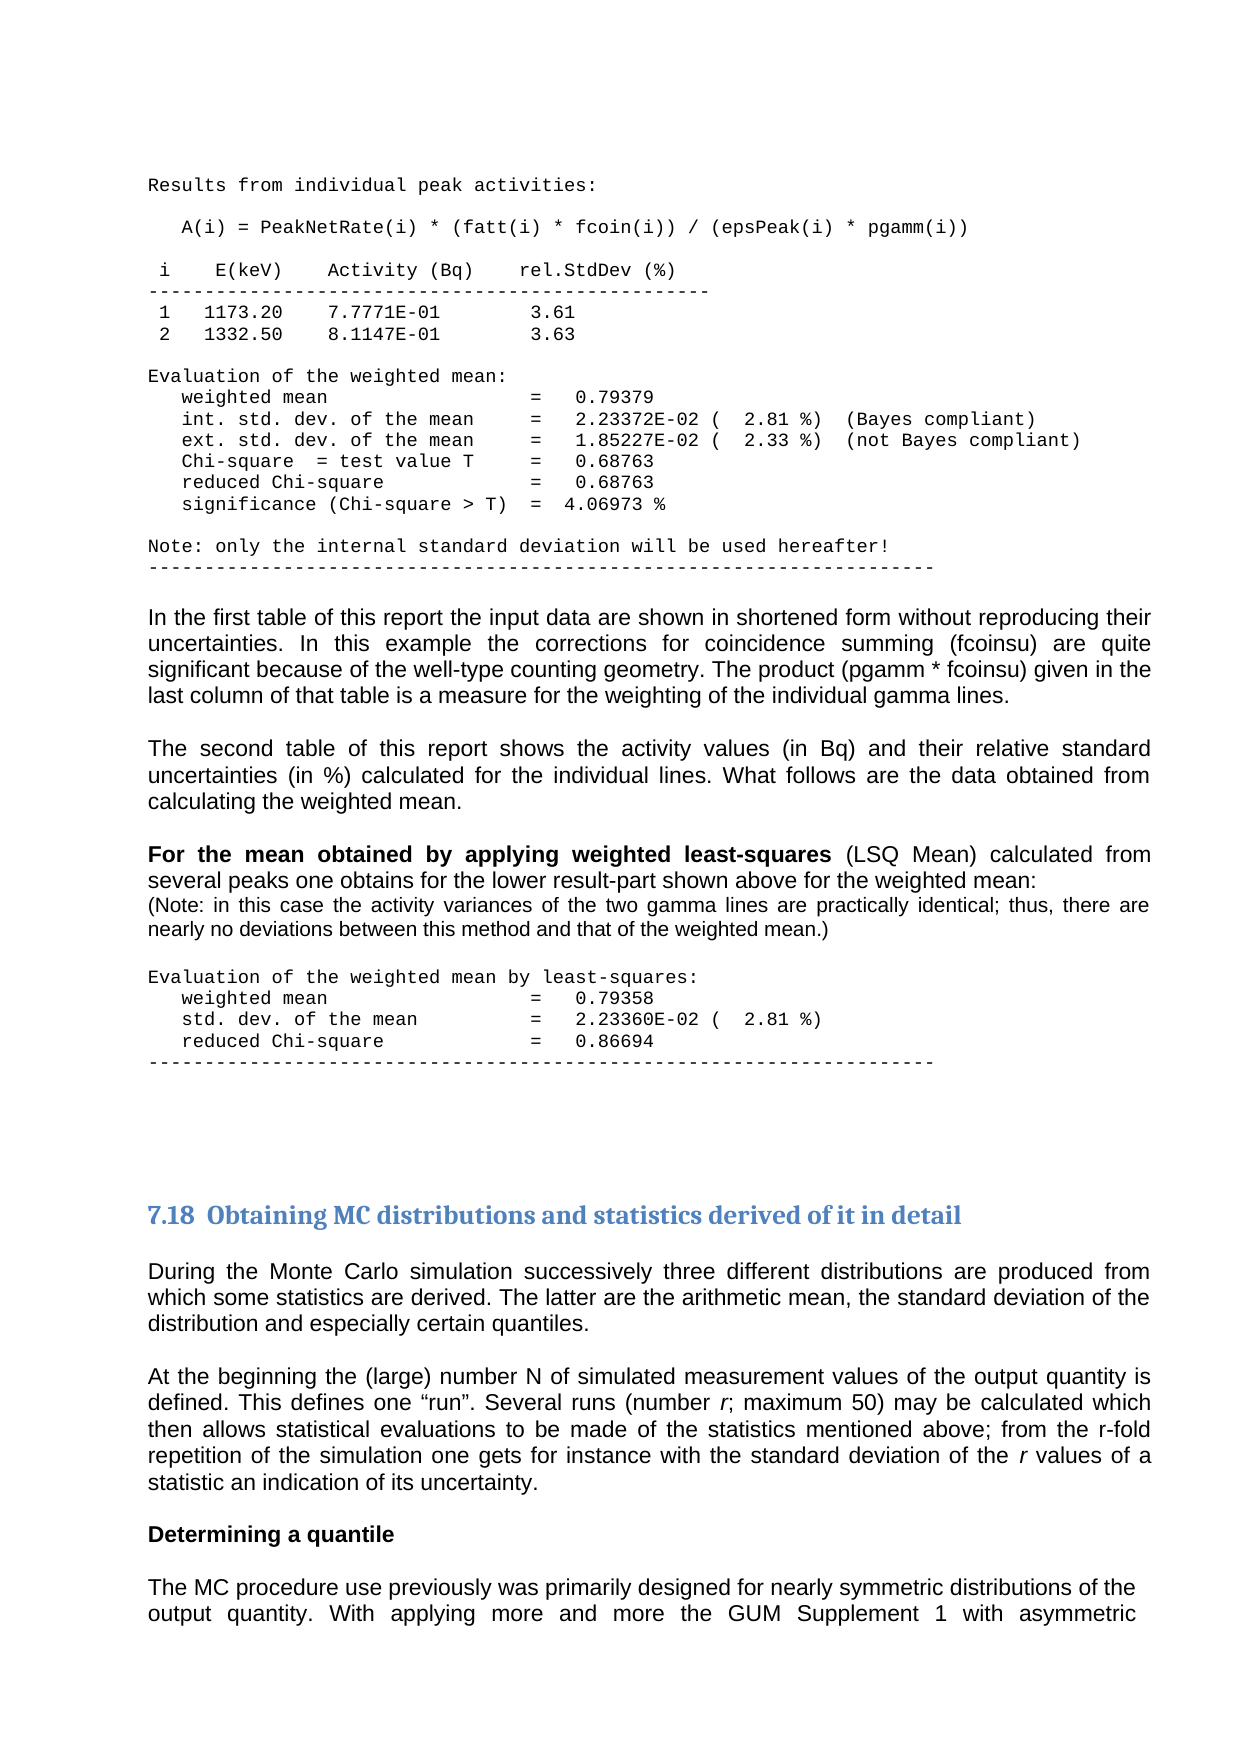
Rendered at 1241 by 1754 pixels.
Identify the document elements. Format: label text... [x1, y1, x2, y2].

text Chi-square = test value T = 0.68763 [148, 452, 1152, 473]
text At the beginning the (large) number N of simulated measurement values of the output quantity is defined. This defines one “run”. Several runs (number r; maximum 50) may be calculated which then allows statistical evaluations to be made of the statistics mentioned above; from the r-fold repetition of the simulation one gets for instance with the standard deviation of the r values of a statistic an indication of its uncertainty. [148, 1363, 1152, 1495]
text -------------------------------------------------- [148, 282, 1152, 303]
text weighted mean = 0.79379 [148, 388, 1152, 409]
text reduced Chi-square = 0.86694 [148, 1031, 1152, 1053]
text std. dev. of the mean = 2.23360E-02 ( 2.81 %) [148, 1010, 1152, 1031]
text During the Monte Carlo simulation successively three different distributions are produced from which some statistics are derived. The latter are the arithmetic mean, the standard deviation of the distribution and especially certain quantiles. [148, 1258, 1152, 1337]
text reduced Chi-square = 0.68763 [148, 473, 1152, 494]
text 1 1173.20 7.7771E-01 3.61 [148, 303, 1152, 324]
text ---------------------------------------------------------------------- [148, 1053, 1152, 1074]
text Evaluation of the weighted mean by least-squares: [148, 968, 1152, 989]
text In the first table of this report the input data are shown in shortened form without reproducing their uncertainties. In this example the corrections for coincidence summing (fcoinsu) are quite significant because of the well-type counting geometry. The product (pgamm * fcoinsu) given in the last column of that table is a measure for the weighting of the individual gamma lines. [148, 603, 1152, 709]
subtitle 7.18 Obtaining MC distributions and statistics derived of it in detail [148, 1200, 1137, 1231]
text significance (Chi-square > T) = 4.06973 % [148, 494, 1152, 516]
text Determining a quantile [148, 1521, 1152, 1547]
text 2 1332.50 8.1147E-01 3.63 [148, 324, 1152, 346]
text ext. std. dev. of the mean = 1.85227E-02 ( 2.33 %) (not Bayes compliant) [148, 431, 1152, 452]
text (Note: in this case the activity variances of the two gamma lines are practically identical; thus, there are nearly no deviations between this method and that of the weighted mean.) [148, 893, 1152, 941]
text A(i) = PeakNetRate(i) * (fatt(i) * fcoin(i)) / (epsPeak(i) * pgamm(i)) [148, 218, 1152, 239]
text i E(keV) Activity (Bq) rel.StdDev (%) [148, 261, 1152, 282]
text Evaluation of the weighted mean: [148, 367, 1152, 388]
text Note: only the internal standard deviation will be used hereafter! [148, 537, 1152, 558]
text weighted mean = 0.79358 [148, 989, 1152, 1010]
text The second table of this report shows the activity values (in Bq) and their relative standard uncertainties (in %) calculated for the individual lines. What follows are the data obtained from calculating the weighted mean. [148, 735, 1152, 814]
text Results from individual peak activities: [148, 176, 1152, 197]
text For the mean obtained by applying weighted least-squares (LSQ Mean) calculated from several peaks one obtains for the lower result-part shown above for the weighted mean: [148, 841, 1152, 893]
text ---------------------------------------------------------------------- [148, 558, 1152, 579]
text int. std. dev. of the mean = 2.23372E-02 ( 2.81 %) (Bayes compliant) [148, 409, 1152, 431]
